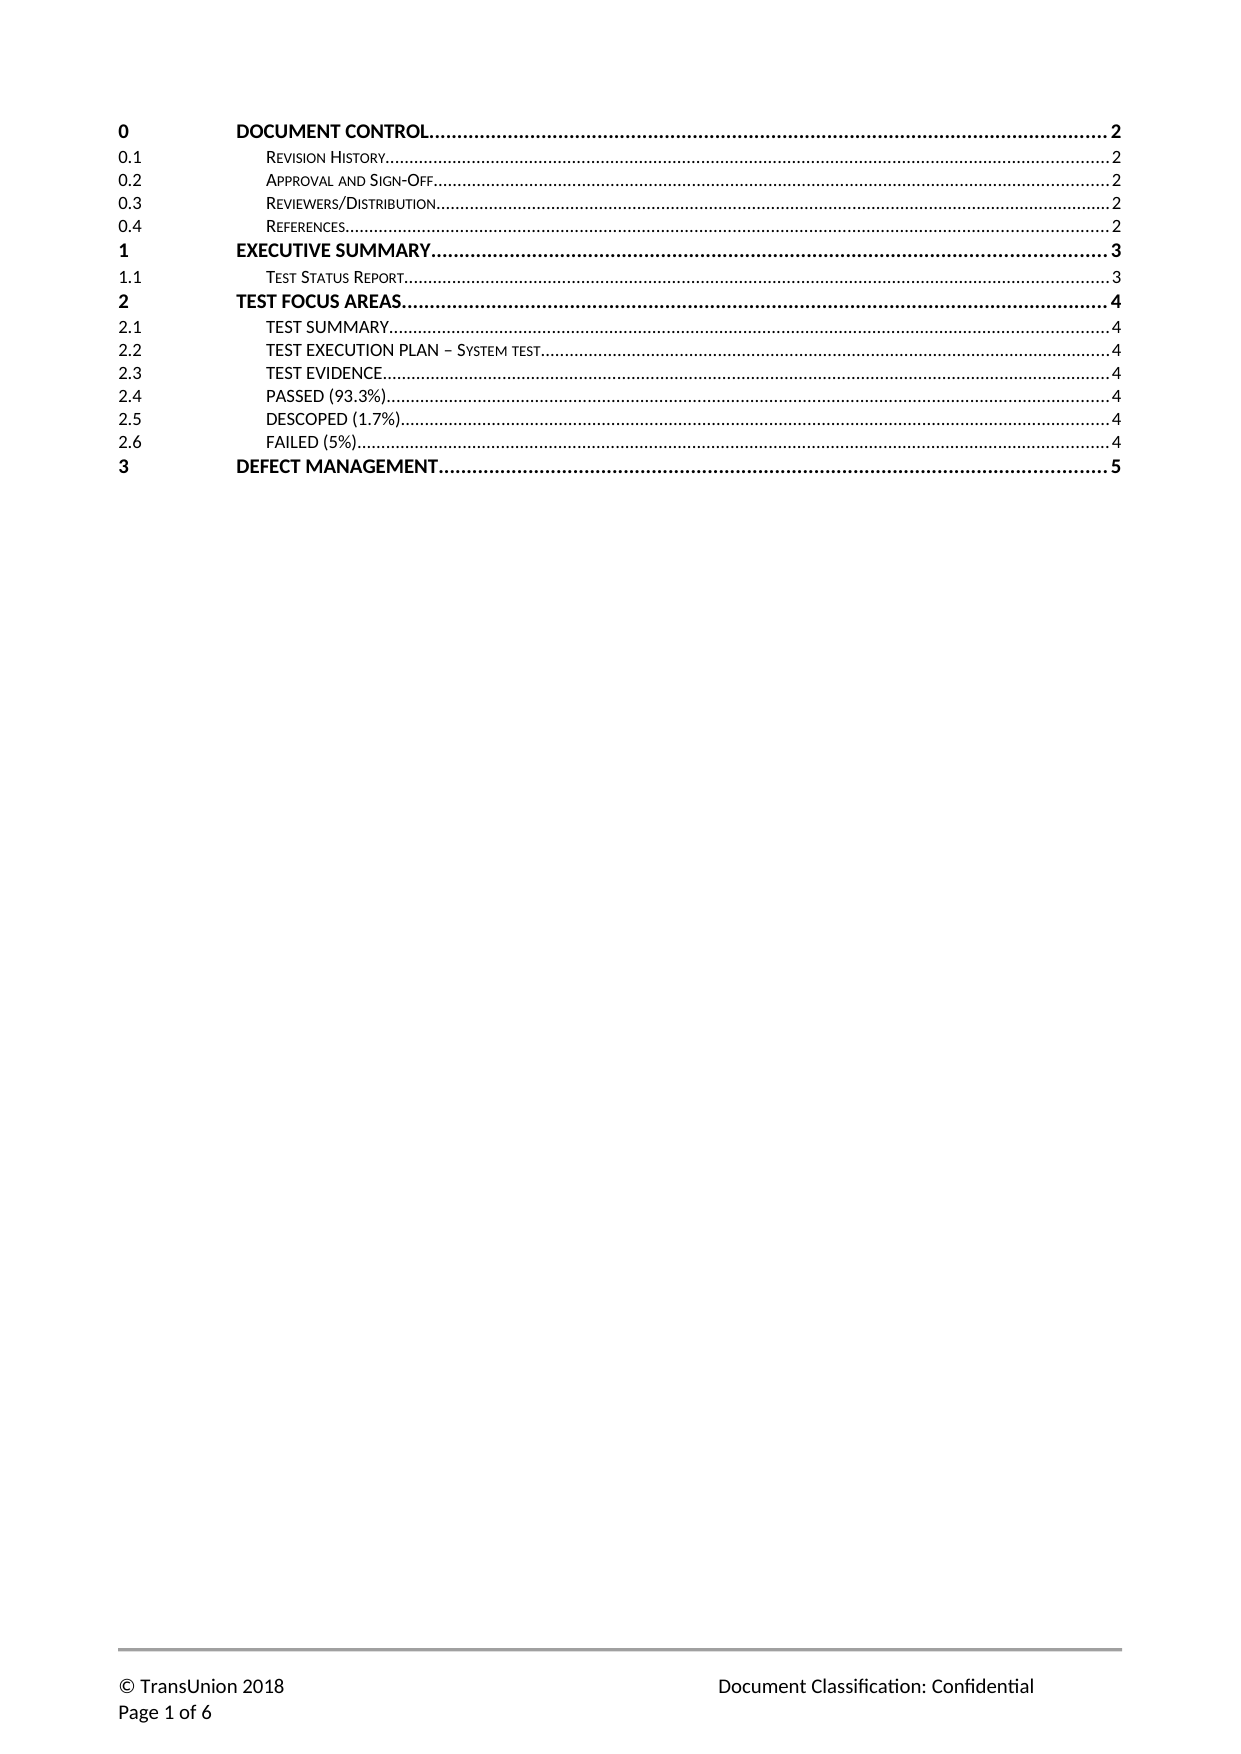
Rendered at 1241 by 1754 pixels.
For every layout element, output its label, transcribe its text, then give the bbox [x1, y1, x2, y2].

text 0.3 Reviewers/Distribution 2 [118, 192, 1122, 214]
text 3 defect management 5 [118, 453, 1122, 478]
text 0.1 Revision History 2 [118, 146, 1122, 169]
text 2.3 TEST EVIDENCE 4 [118, 361, 1122, 384]
text 0 Document Control 2 [118, 118, 1122, 143]
text 2.6 FAILED (5%) 4 [118, 430, 1122, 453]
text 2.1 TEST SUMMARY 4 [118, 316, 1122, 338]
text 2.5 DESCOPED (1.7%) 4 [118, 407, 1122, 430]
text 1 Executive summary 3 [118, 237, 1122, 263]
text 0.4 References 2 [118, 214, 1122, 237]
text 2.2 TEST EXECUTION PLAN – System test 4 [118, 338, 1122, 361]
text 1.1 Test Status Report 3 [118, 265, 1122, 288]
text 2.4 PASSED (93.3%) 4 [118, 384, 1122, 407]
text 0.2 Approval and Sign-Off 2 [118, 169, 1122, 192]
text 2 test focus areas 4 [118, 288, 1122, 313]
